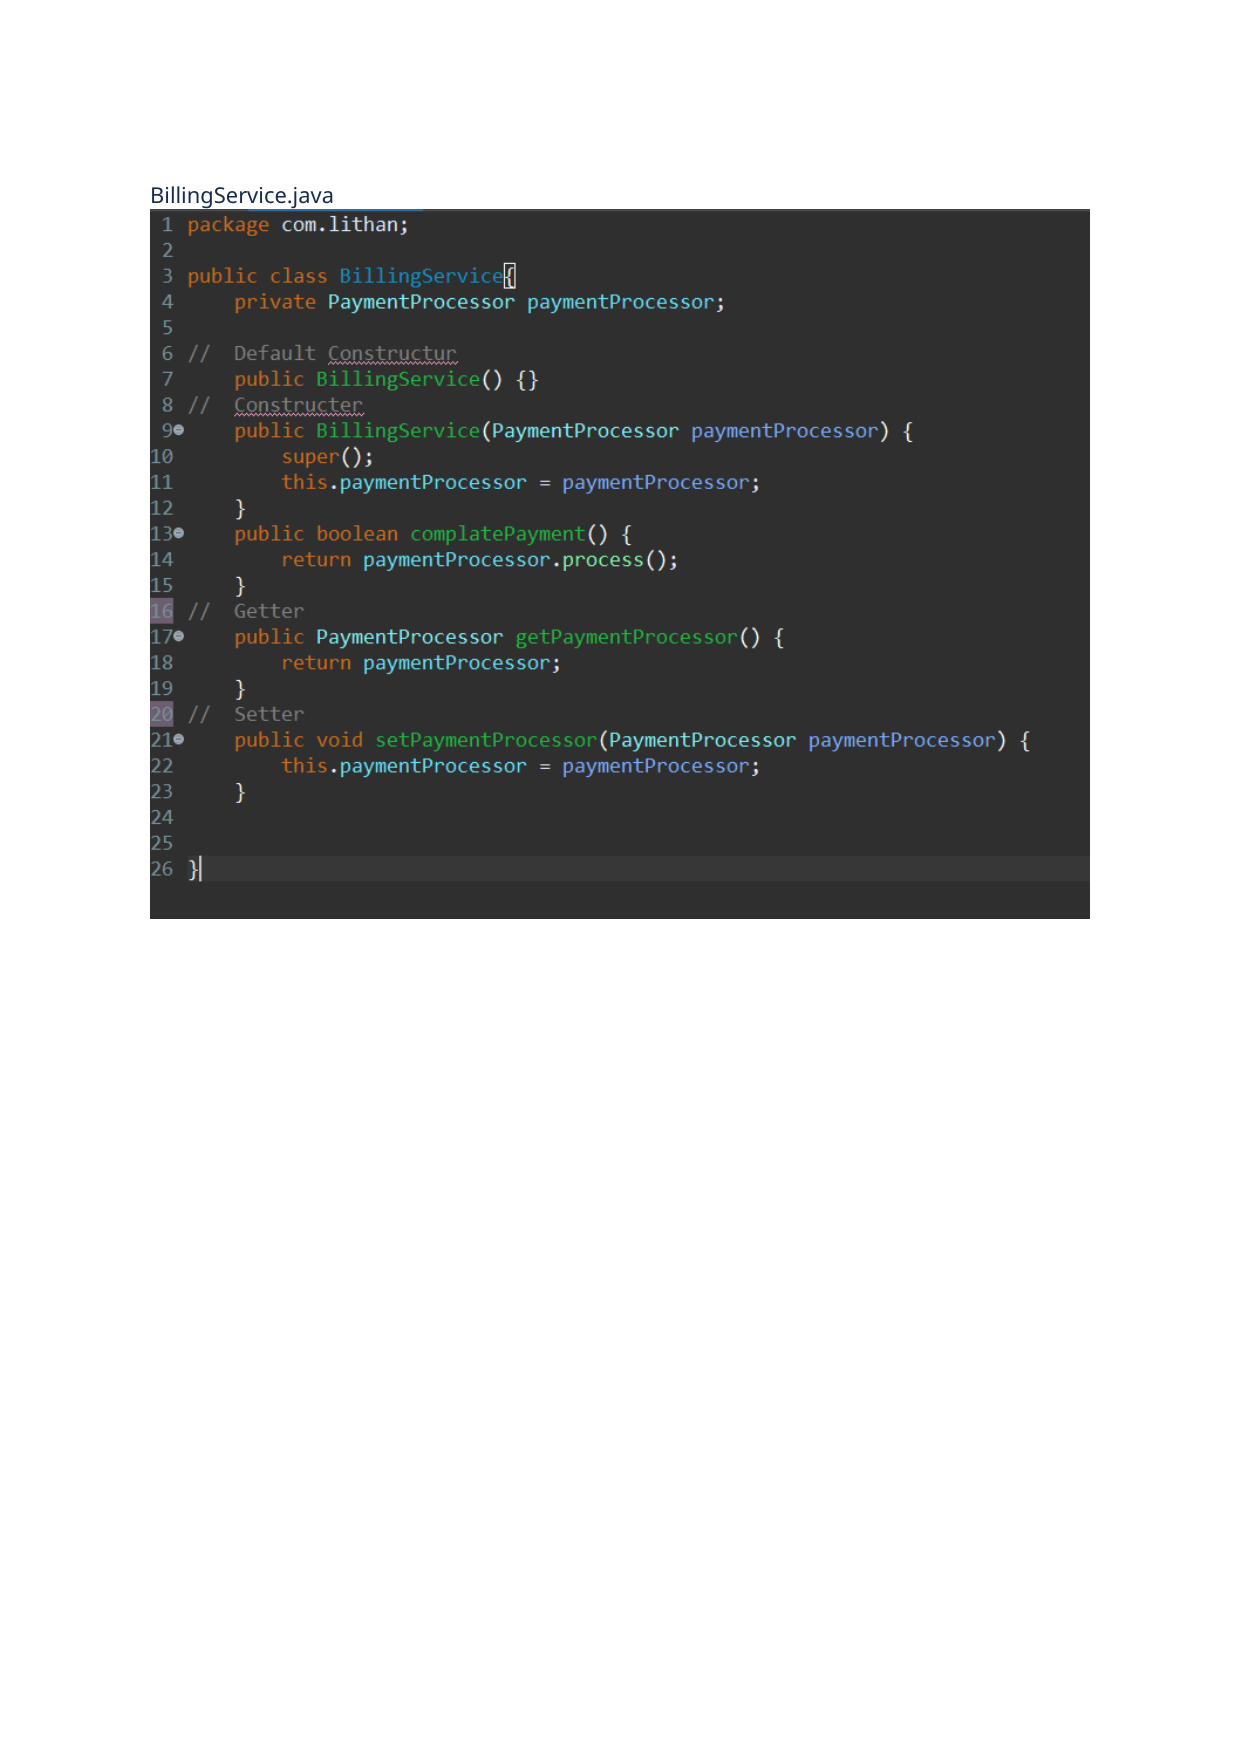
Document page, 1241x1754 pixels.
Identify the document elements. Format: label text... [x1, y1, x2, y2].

picture [150, 209, 1090, 919]
list BillingService.java [150, 180, 1128, 209]
